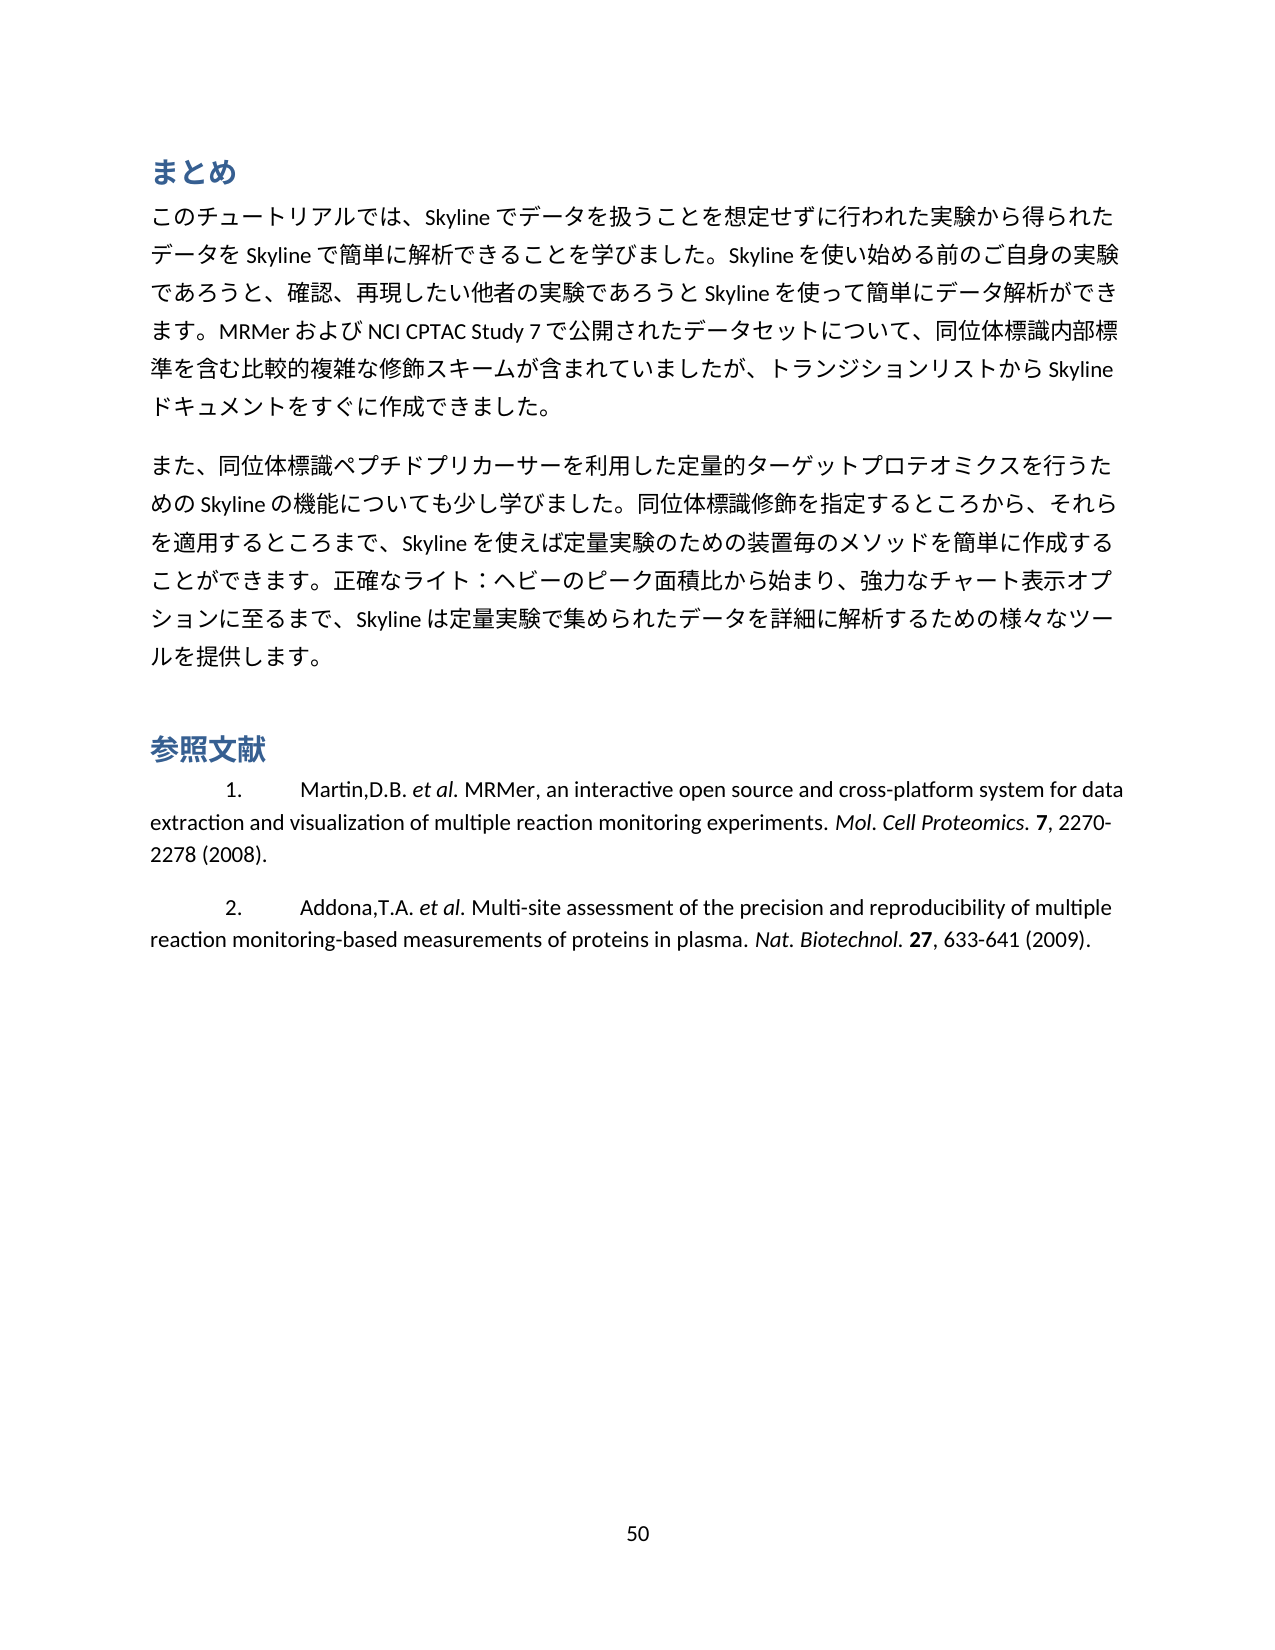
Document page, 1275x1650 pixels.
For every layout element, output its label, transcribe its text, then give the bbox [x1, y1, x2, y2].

text 1. Martin,D.B. et al. MRMer, an interactive open source and cross-platform system for data extraction and visualization of multiple reaction monitoring experiments. Mol. Cell Proteomics. 7, 2270-2278 (2008). [150, 775, 1125, 868]
text このチュートリアルでは、Skylineでデータを扱うことを想定せずに行われた実験から得られたデータをSkylineで簡単に解析できることを学びました。Skylineを使い始める前のご自身の実験であろうと、確認、再現したい他者の実験であろうとSkylineを使って簡単にデータ解析ができます。MRMerおよびNCI CPTAC Study 7で公開されたデータセットについて、同位体標識内部標準を含む比較的複雑な修飾スキームが含まれていましたが、トランジションリストからSkylineドキュメントをすぐに作成できました。 [150, 198, 1125, 422]
text また、同位体標識ペプチドプリカーサーを利用した定量的ターゲットプロテオミクスを行うためのSkylineの機能についても少し学びました。同位体標識修飾を指定するところから、それらを適用するところまで、Skylineを使えば定量実験のための装置毎のメソッドを簡単に作成することができます。正確なライト：ヘビーのピーク面積比から始まり、強力なチャート表示オプションに至るまで、Skylineは定量実験で集められたデータを詳細に解析するための様々なツールを提供します。 [150, 448, 1125, 672]
text 2. Addona,T.A. et al. Multi-site assessment of the precision and reproducibility of multiple reaction monitoring-based measurements of proteins in plasma. Nat. Biotechnol. 27, 633-641 (2009). [150, 893, 1125, 953]
subtitle まとめ [150, 150, 1125, 192]
subtitle 参照文献 [150, 727, 1125, 769]
